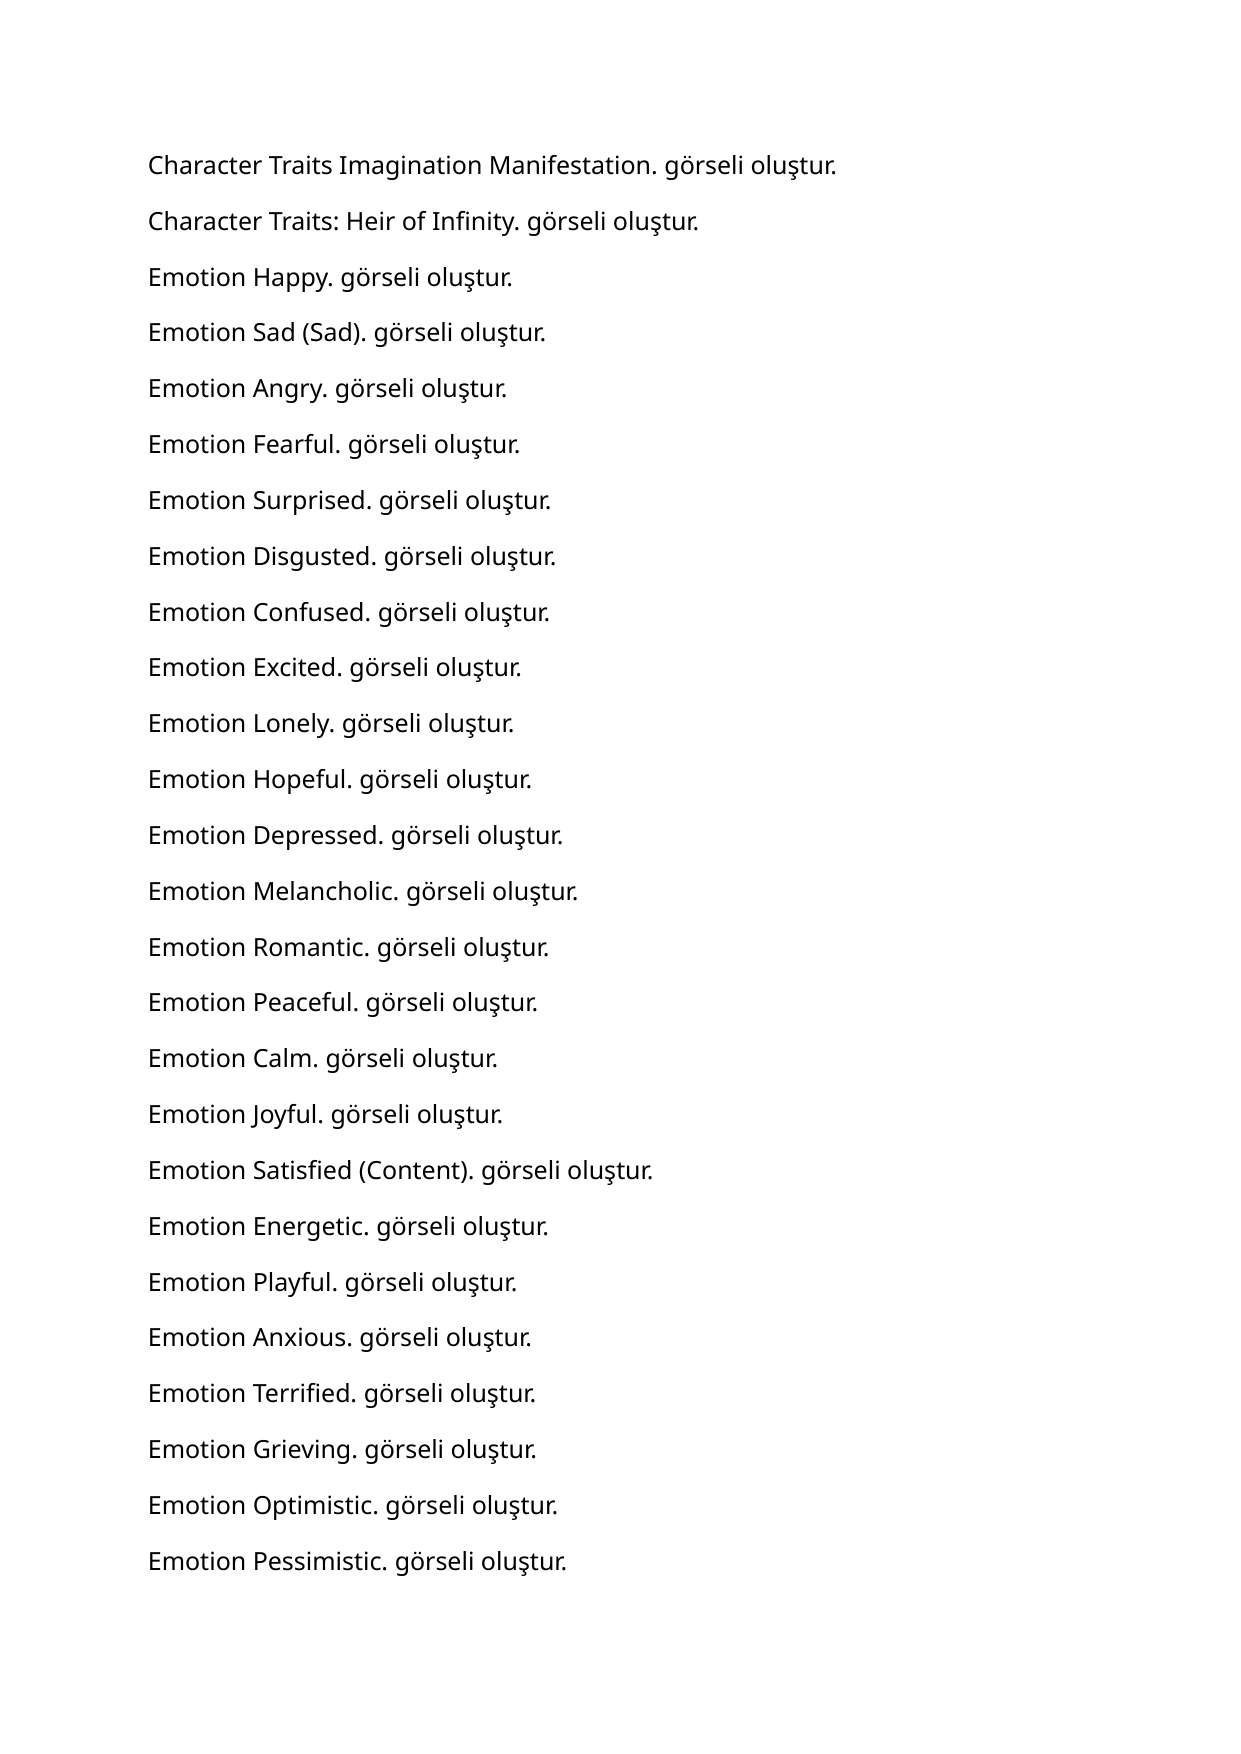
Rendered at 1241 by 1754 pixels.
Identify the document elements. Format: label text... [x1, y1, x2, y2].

text Emotion Playful. görseli oluştur. [148, 1264, 1093, 1298]
text Emotion Energetic. görseli oluştur. [148, 1208, 1093, 1242]
text Emotion Confused. görseli oluştur. [148, 594, 1093, 628]
text Emotion Peaceful. görseli oluştur. [148, 985, 1093, 1019]
text Emotion Depressed. görseli oluştur. [148, 818, 1093, 852]
text Character Traits Imagination Manifestation. görseli oluştur. [148, 148, 1093, 182]
text Emotion Optimistic. görseli oluştur. [148, 1488, 1093, 1522]
text Emotion Satisfied (Content). görseli oluştur. [148, 1153, 1093, 1187]
text Emotion Anxious. görseli oluştur. [148, 1320, 1093, 1354]
text Emotion Romantic. görseli oluştur. [148, 929, 1093, 963]
text Emotion Disgusted. görseli oluştur. [148, 538, 1093, 572]
text Emotion Calm. görseli oluştur. [148, 1041, 1093, 1075]
text Emotion Melancholic. görseli oluştur. [148, 873, 1093, 907]
text Character Traits: Heir of Infinity. görseli oluştur. [148, 203, 1093, 237]
text Emotion Grieving. görseli oluştur. [148, 1432, 1093, 1466]
text Emotion Surprised. görseli oluştur. [148, 483, 1093, 517]
text Emotion Joyful. görseli oluştur. [148, 1097, 1093, 1131]
text Emotion Fearful. görseli oluştur. [148, 427, 1093, 461]
text Emotion Sad (Sad). görseli oluştur. [148, 315, 1093, 349]
text Emotion Pessimistic. görseli oluştur. [148, 1543, 1093, 1577]
text Emotion Excited. görseli oluştur. [148, 650, 1093, 684]
text Emotion Lonely. görseli oluştur. [148, 706, 1093, 740]
text Emotion Happy. görseli oluştur. [148, 259, 1093, 293]
text Emotion Angry. görseli oluştur. [148, 371, 1093, 405]
text Emotion Hopeful. görseli oluştur. [148, 762, 1093, 796]
text Emotion Terrified. görseli oluştur. [148, 1376, 1093, 1410]
